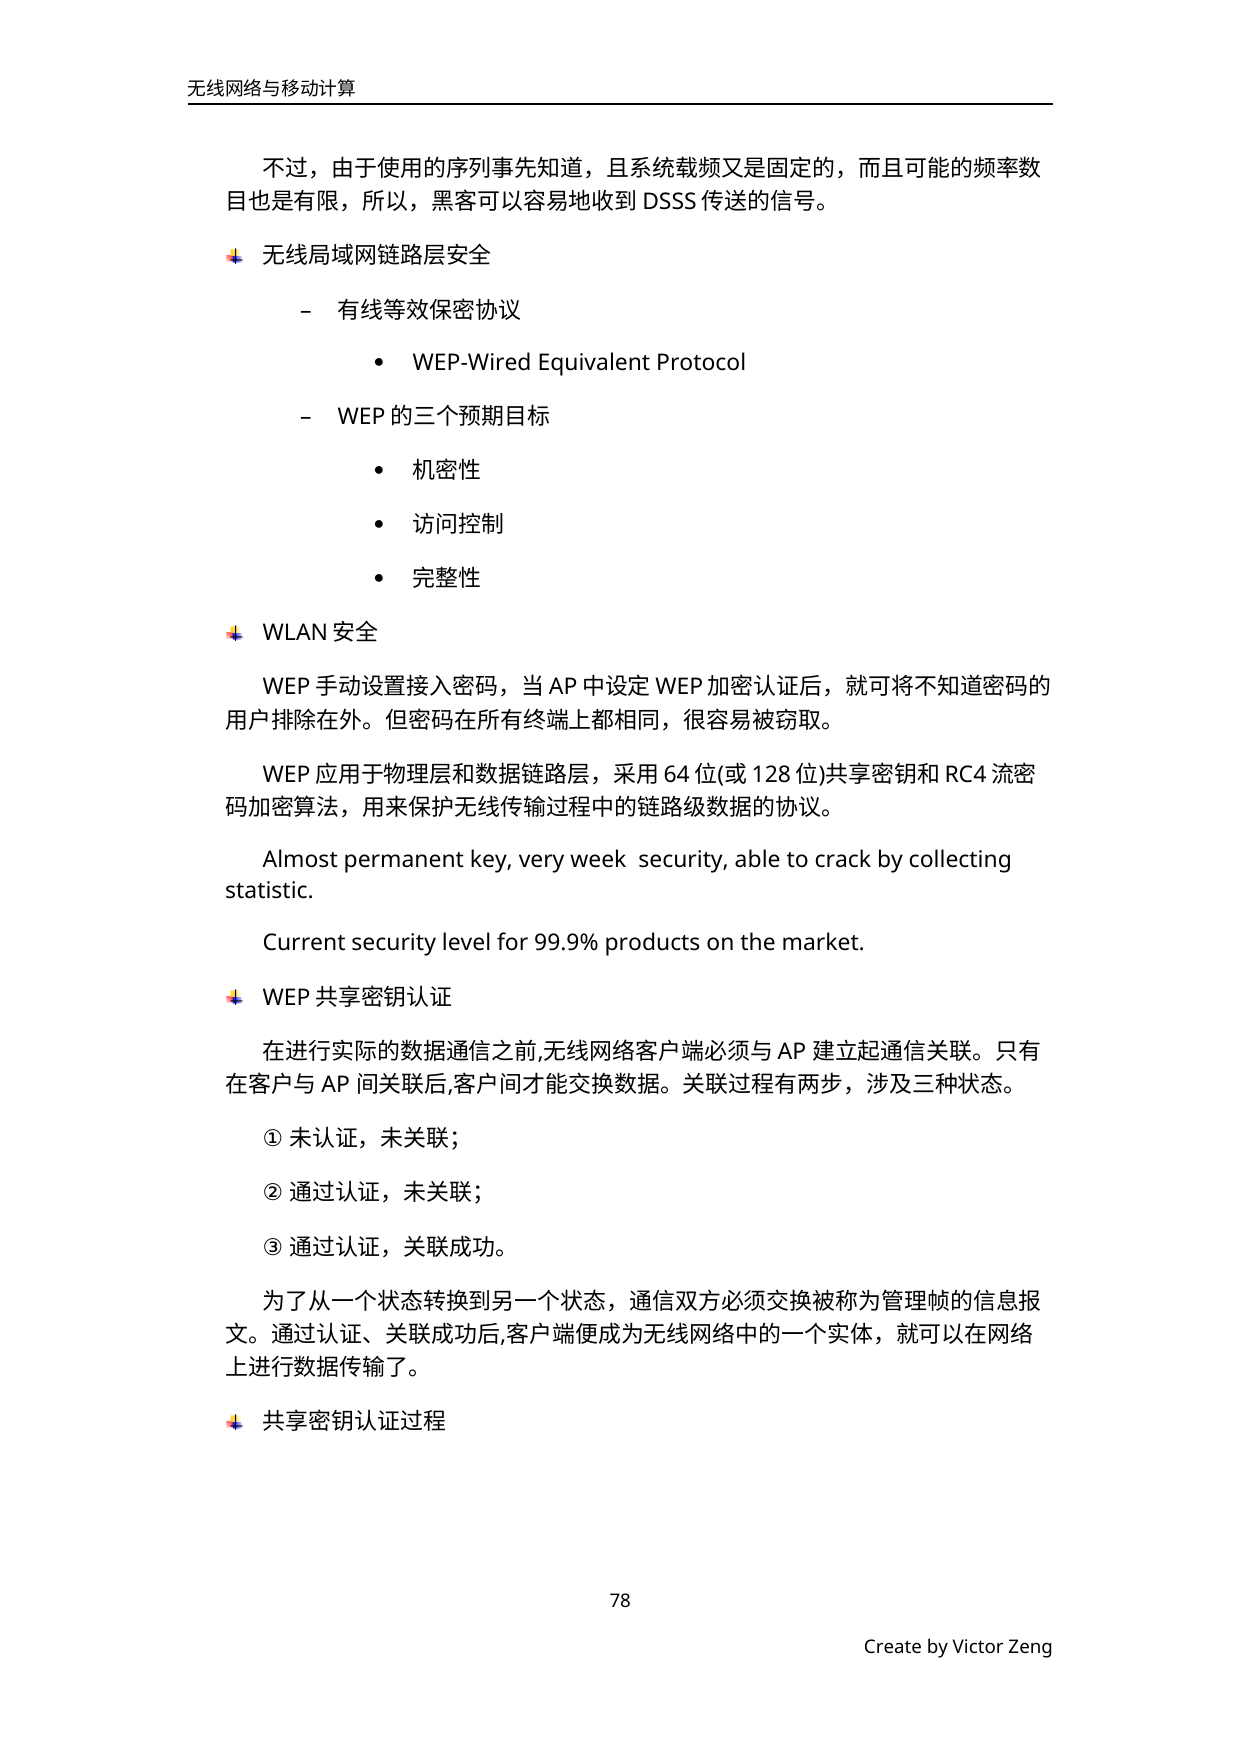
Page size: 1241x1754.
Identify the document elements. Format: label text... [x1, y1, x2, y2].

text Almost permanent key, very week security, able to crack by collecting statistic. [225, 843, 1053, 906]
text WEP应用于物理层和数据链路层，采用64位(或128位)共享密钥和RC4流密码加密算法，用来保护无线传输过程中的链路级数据的协议。 [225, 756, 1053, 822]
list WEP的三个预期目标 [300, 398, 1053, 431]
text 为了从一个状态转换到另一个状态，通信双方必须交换被称为管理帧的信息报文。通过认证、关联成功后,客户端便成为无线网络中的一个实体，就可以在网络上进行数据传输了。 [225, 1283, 1053, 1382]
list 无线局域网链路层安全 [225, 237, 1053, 271]
list 有线等效保密协议 [300, 291, 1053, 325]
list 机密性 [375, 452, 1053, 485]
list 完整性 [375, 560, 1053, 593]
list WLAN安全 [225, 614, 1053, 647]
text ① 未认证，未关联； [225, 1120, 1053, 1153]
list 访问控制 [375, 506, 1053, 539]
text 在进行实际的数据通信之前,无线网络客户端必须与AP 建立起通信关联。只有在客户与AP 间关联后,客户间才能交换数据。关联过程有两步，涉及三种状态。 [225, 1033, 1053, 1099]
picture [226, 1413, 243, 1430]
text ② 通过认证，未关联； [225, 1174, 1053, 1208]
picture [226, 247, 243, 264]
picture [226, 988, 243, 1005]
text ③ 通过认证，关联成功。 [225, 1228, 1053, 1262]
list WEP-Wired Equivalent Protocol [375, 346, 1053, 377]
list WEP共享密钥认证 [225, 978, 1053, 1012]
text Current security level for 99.9% products on the market. [225, 926, 1053, 958]
list 共享密钥认证过程 [225, 1403, 1053, 1436]
text 不过，由于使用的序列事先知道，且系统载频又是固定的，而且可能的频率数目也是有限，所以，黑客可以容易地收到DSSS传送的信号。 [225, 150, 1053, 217]
picture [226, 624, 243, 641]
text WEP手动设置接入密码，当AP中设定WEP加密认证后，就可将不知道密码的用户排除在外。但密码在所有终端上都相同，很容易被窃取。 [225, 668, 1053, 735]
